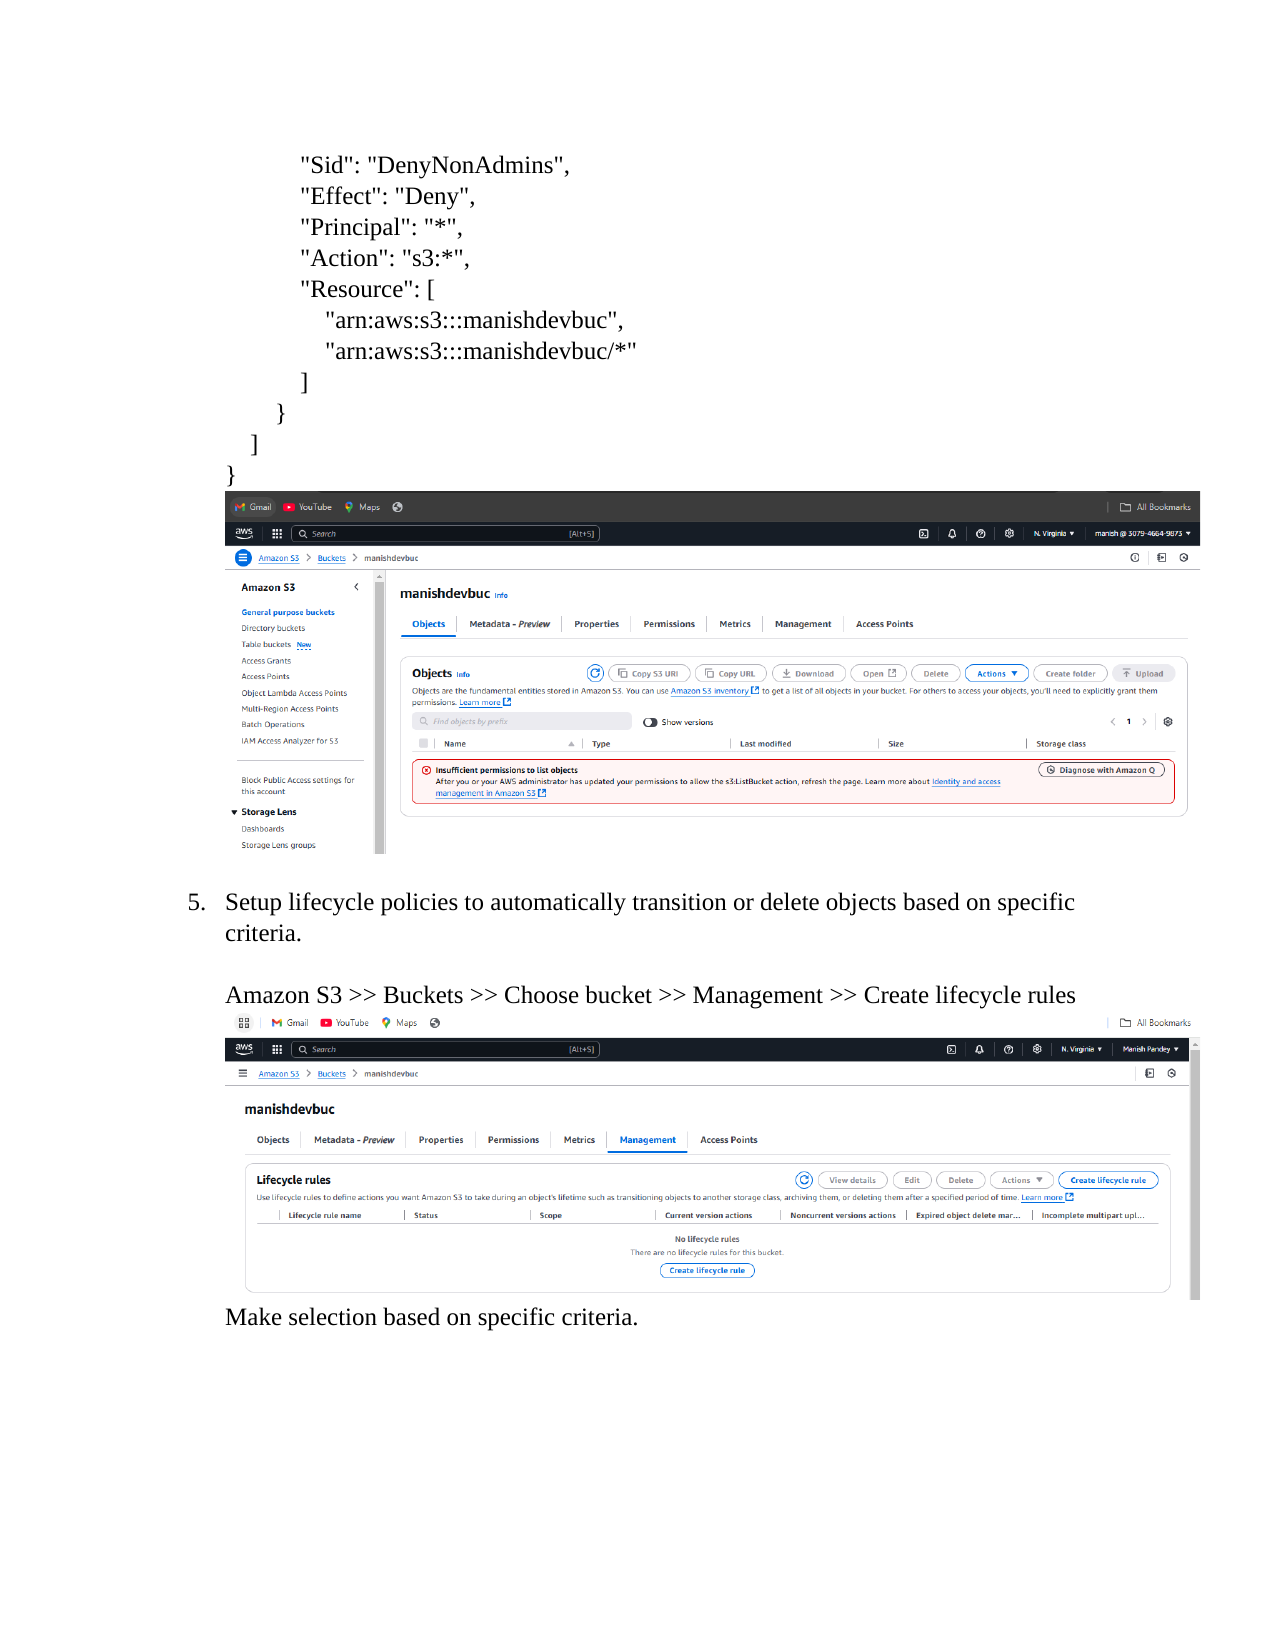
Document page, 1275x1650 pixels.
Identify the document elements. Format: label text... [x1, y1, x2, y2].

list } [225, 460, 1125, 489]
list "Principal": "*", [225, 212, 1125, 241]
list Setup lifecycle policies to automatically transition or delete objects based on specific criteria. [187, 887, 1125, 947]
list "Resource": [ [225, 274, 1125, 303]
picture [225, 491, 1200, 854]
list "Effect": "Deny", [225, 181, 1125, 210]
list Make selection based on specific criteria. [225, 1302, 1125, 1331]
list ] [225, 429, 1125, 458]
picture [225, 1011, 1200, 1300]
list Amazon S3 >> Buckets >> Choose bucket >> Management >> Create lifecycle rules [225, 980, 1125, 1009]
list ] [225, 367, 1125, 396]
list "Sid": "DenyNonAdmins", [225, 150, 1125, 179]
list "Action": "s3:*", [225, 243, 1125, 272]
list "arn:aws:s3:::manishdevbuc/*" [225, 336, 1125, 365]
list "arn:aws:s3:::manishdevbuc", [225, 305, 1125, 334]
list } [225, 398, 1125, 427]
